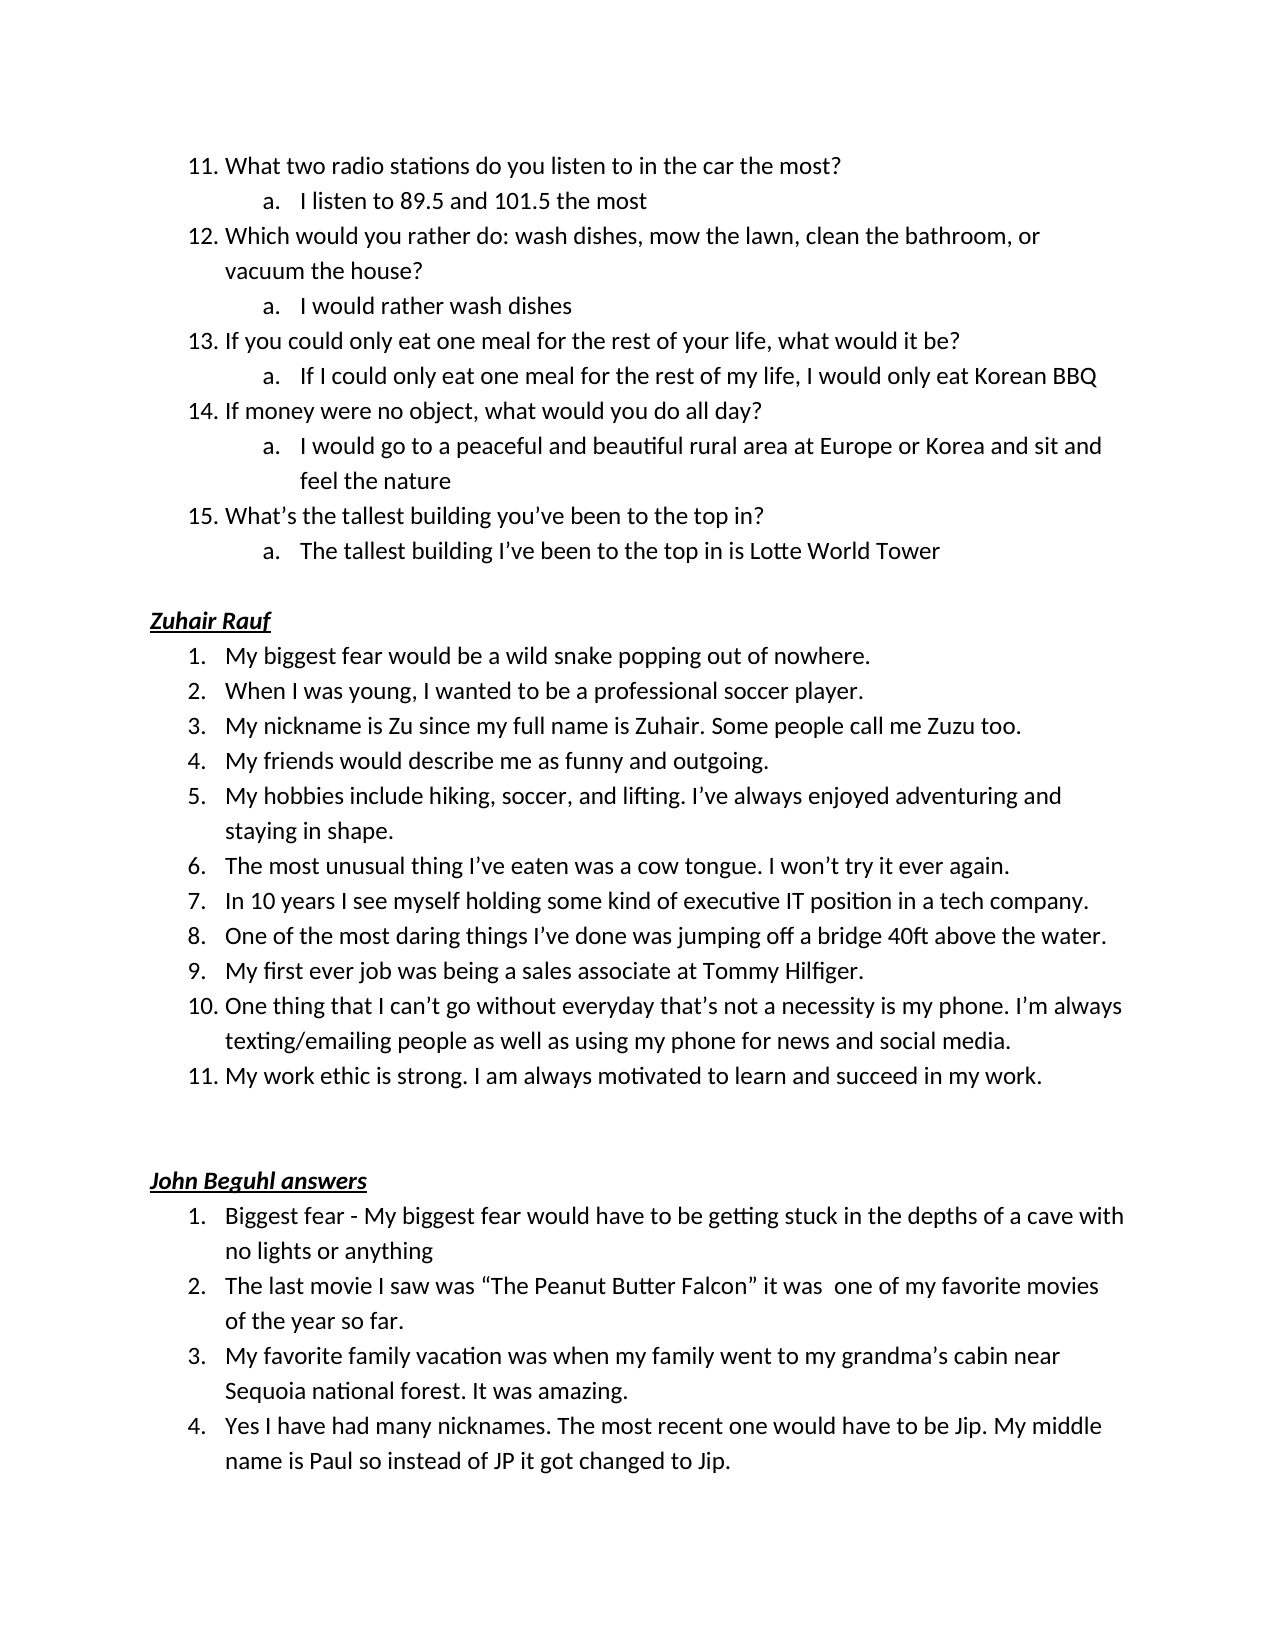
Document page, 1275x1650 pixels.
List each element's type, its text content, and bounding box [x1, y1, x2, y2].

list The last movie I saw was “The Peanut Butter Falcon” it was one of my favorite movies of the year so far. [187, 1270, 1125, 1336]
list What two radio stations do you listen to in the car the most? [187, 150, 1125, 181]
list Yes I have had many nicknames. The most recent one would have to be Jip. My middle name is Paul so instead of JP it got changed to Jip. [187, 1410, 1125, 1476]
list The tallest building I’ve been to the top in is Lotte World Tower [262, 535, 1125, 566]
list One of the most daring things I’ve done was jumping off a bridge 40ft above the water. [187, 920, 1125, 951]
list Biggest fear - My biggest fear would have to be getting stuck in the depths of a cave with no lights or anything [187, 1200, 1125, 1266]
list Which would you rather do: wash dishes, mow the lawn, clean the bathroom, or vacuum the house? [187, 220, 1125, 286]
list In 10 years I see myself holding some kind of executive IT position in a tech company. [187, 885, 1125, 916]
list What’s the tallest building you’ve been to the top in? [187, 500, 1125, 531]
text Zuhair Rauf [150, 605, 1125, 636]
list My first ever job was being a sales associate at Tommy Hilfiger. [187, 955, 1125, 986]
list My nickname is Zu since my full name is Zuhair. Some people call me Zuzu too. [187, 710, 1125, 741]
list I would rather wash dishes [262, 290, 1125, 321]
text John Beguhl answers [150, 1165, 1125, 1196]
list My hobbies include hiking, soccer, and lifting. I’ve always enjoyed adventuring and staying in shape. [187, 780, 1125, 846]
list If I could only eat one meal for the rest of my life, I would only eat Korean BBQ [262, 360, 1125, 391]
list If money were no object, what would you do all day? [187, 395, 1125, 426]
list My work ethic is strong. I am always motivated to learn and succeed in my work. [187, 1060, 1125, 1091]
list My favorite family vacation was when my family went to my grandma’s cabin near Sequoia national forest. It was amazing. [187, 1340, 1125, 1406]
list My biggest fear would be a wild snake popping out of nowhere. [187, 640, 1125, 671]
list My friends would describe me as funny and outgoing. [187, 745, 1125, 776]
list If you could only eat one meal for the rest of your life, what would it be? [187, 325, 1125, 356]
list When I was young, I wanted to be a professional soccer player. [187, 675, 1125, 706]
list One thing that I can’t go without everyday that’s not a necessity is my phone. I’m always texting/emailing people as well as using my phone for news and social media. [187, 990, 1125, 1056]
list The most unusual thing I’ve eaten was a cow tongue. I won’t try it ever again. [187, 850, 1125, 881]
list I would go to a peaceful and beautiful rural area at Europe or Korea and sit and feel the nature [262, 430, 1125, 496]
list I listen to 89.5 and 101.5 the most [262, 185, 1125, 216]
